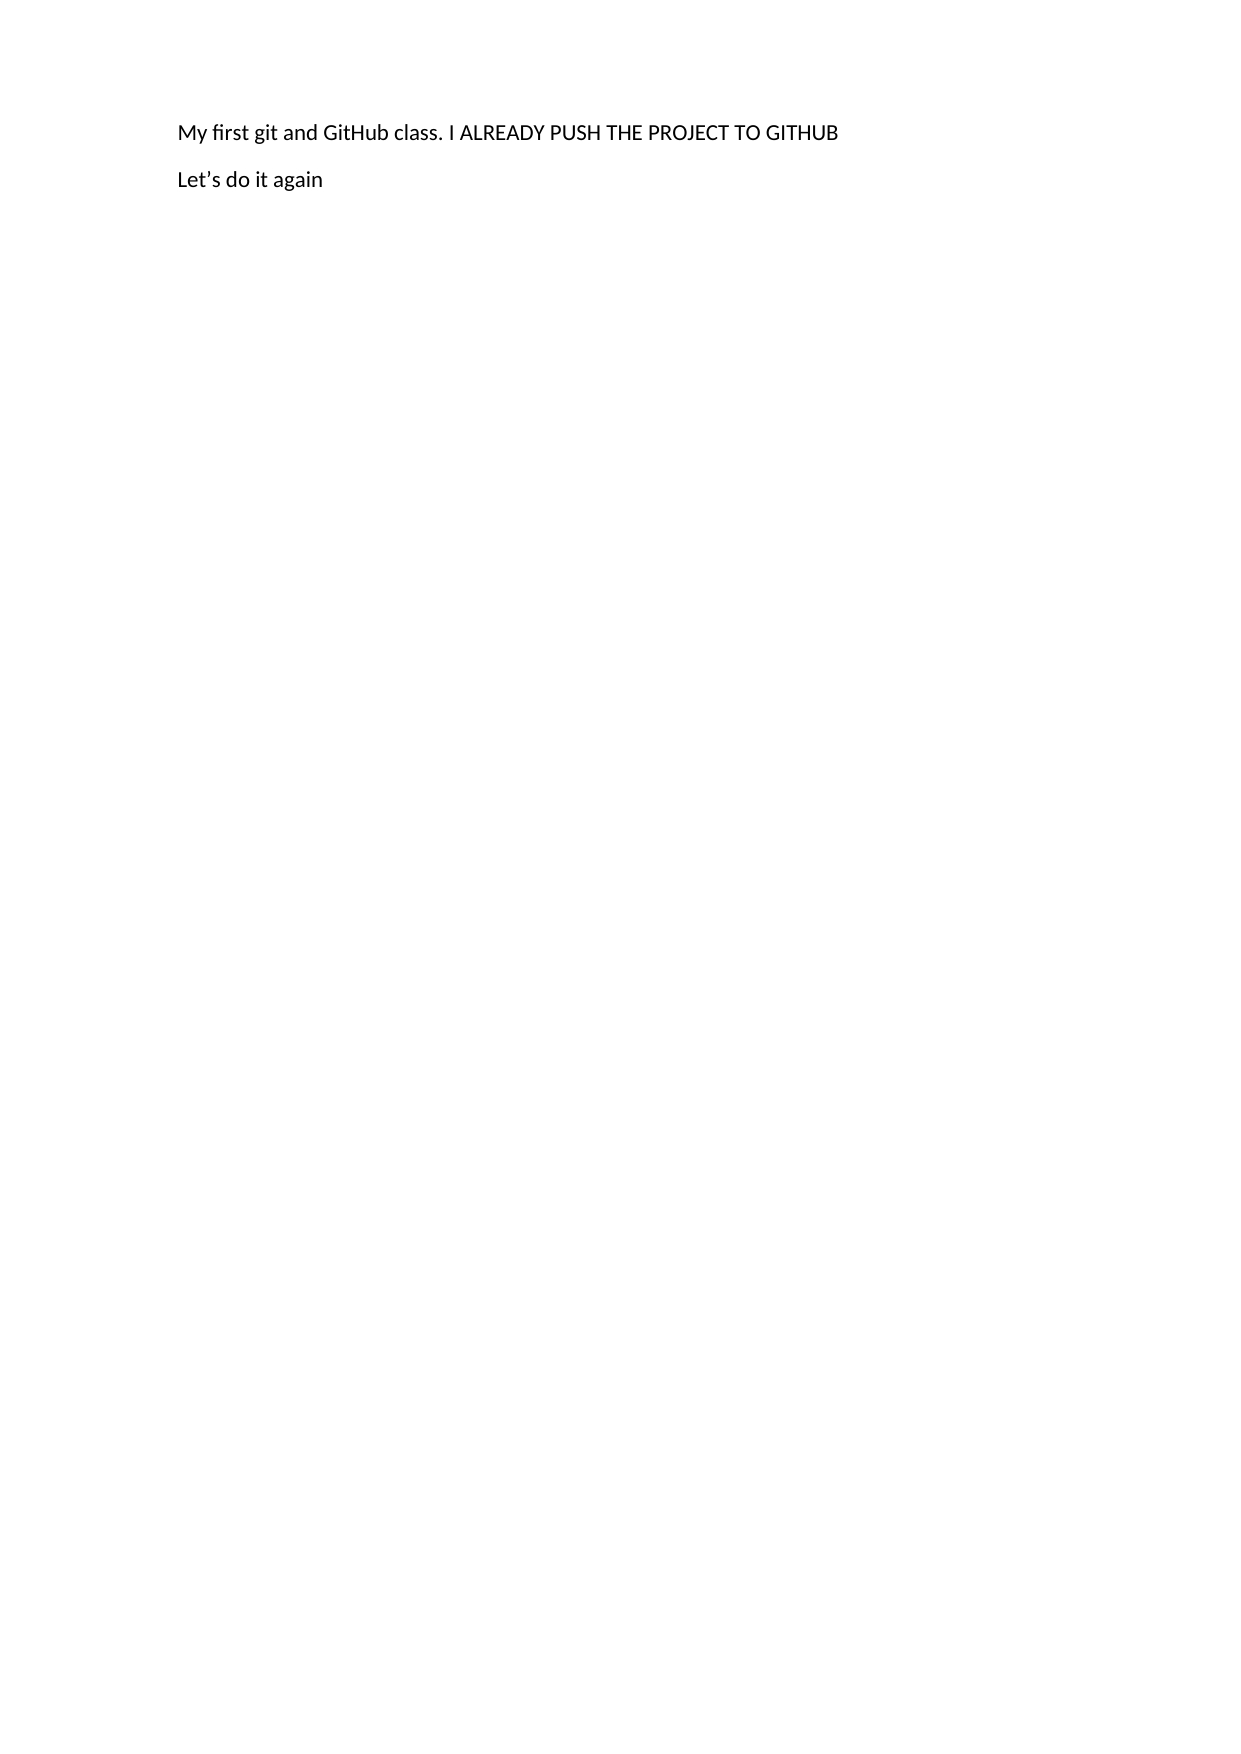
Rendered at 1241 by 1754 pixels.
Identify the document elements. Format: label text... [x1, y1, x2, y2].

text My first git and GitHub class. I ALREADY PUSH THE PROJECT TO GITHUB [177, 118, 1152, 146]
text Let’s do it again [177, 165, 1152, 193]
